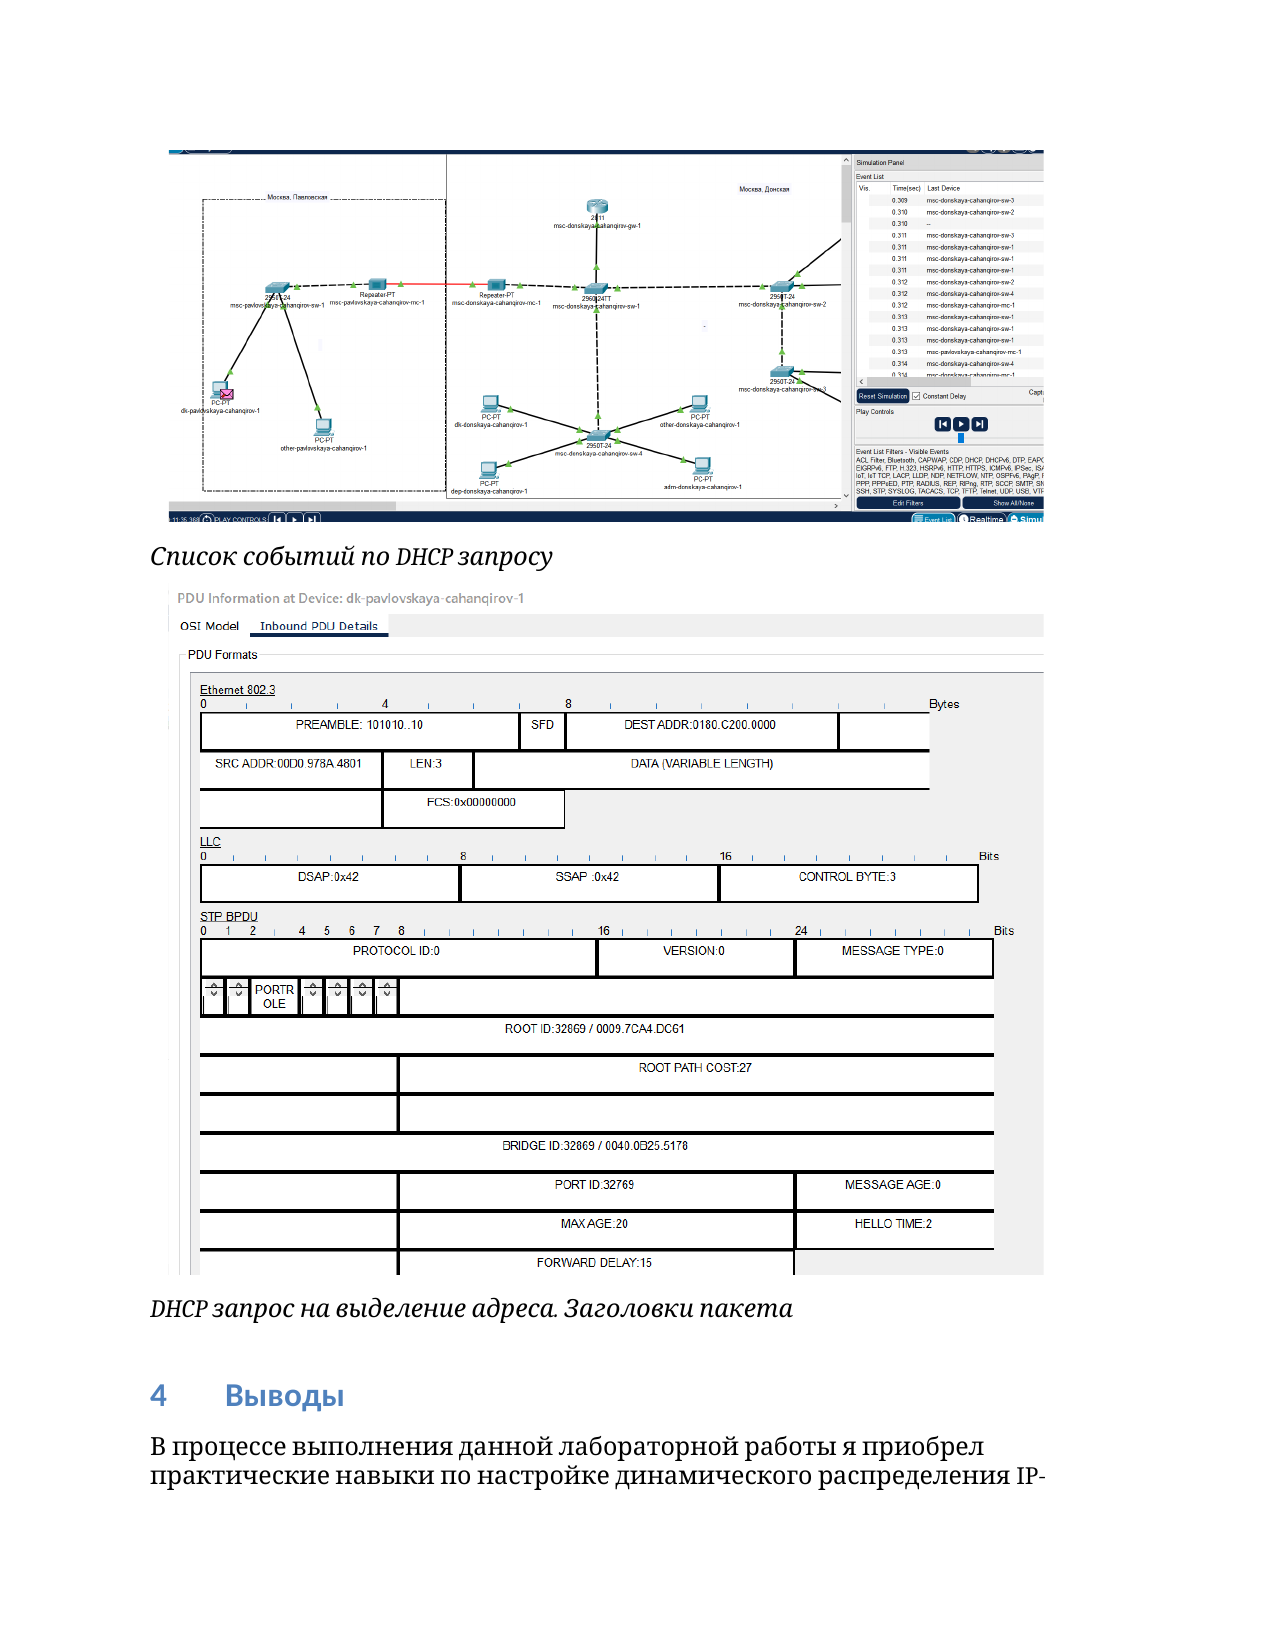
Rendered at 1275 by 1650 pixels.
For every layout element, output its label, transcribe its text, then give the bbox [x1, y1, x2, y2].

text Список событий по DHCP запросу [150, 542, 1125, 571]
text DHCP запрос на выделение адреса. Заголовки пакета [150, 1295, 1125, 1324]
picture [915, 516, 922, 522]
subtitle 4 Выводы [150, 1374, 1125, 1414]
picture [168, 150, 1044, 522]
picture [168, 583, 1044, 1275]
